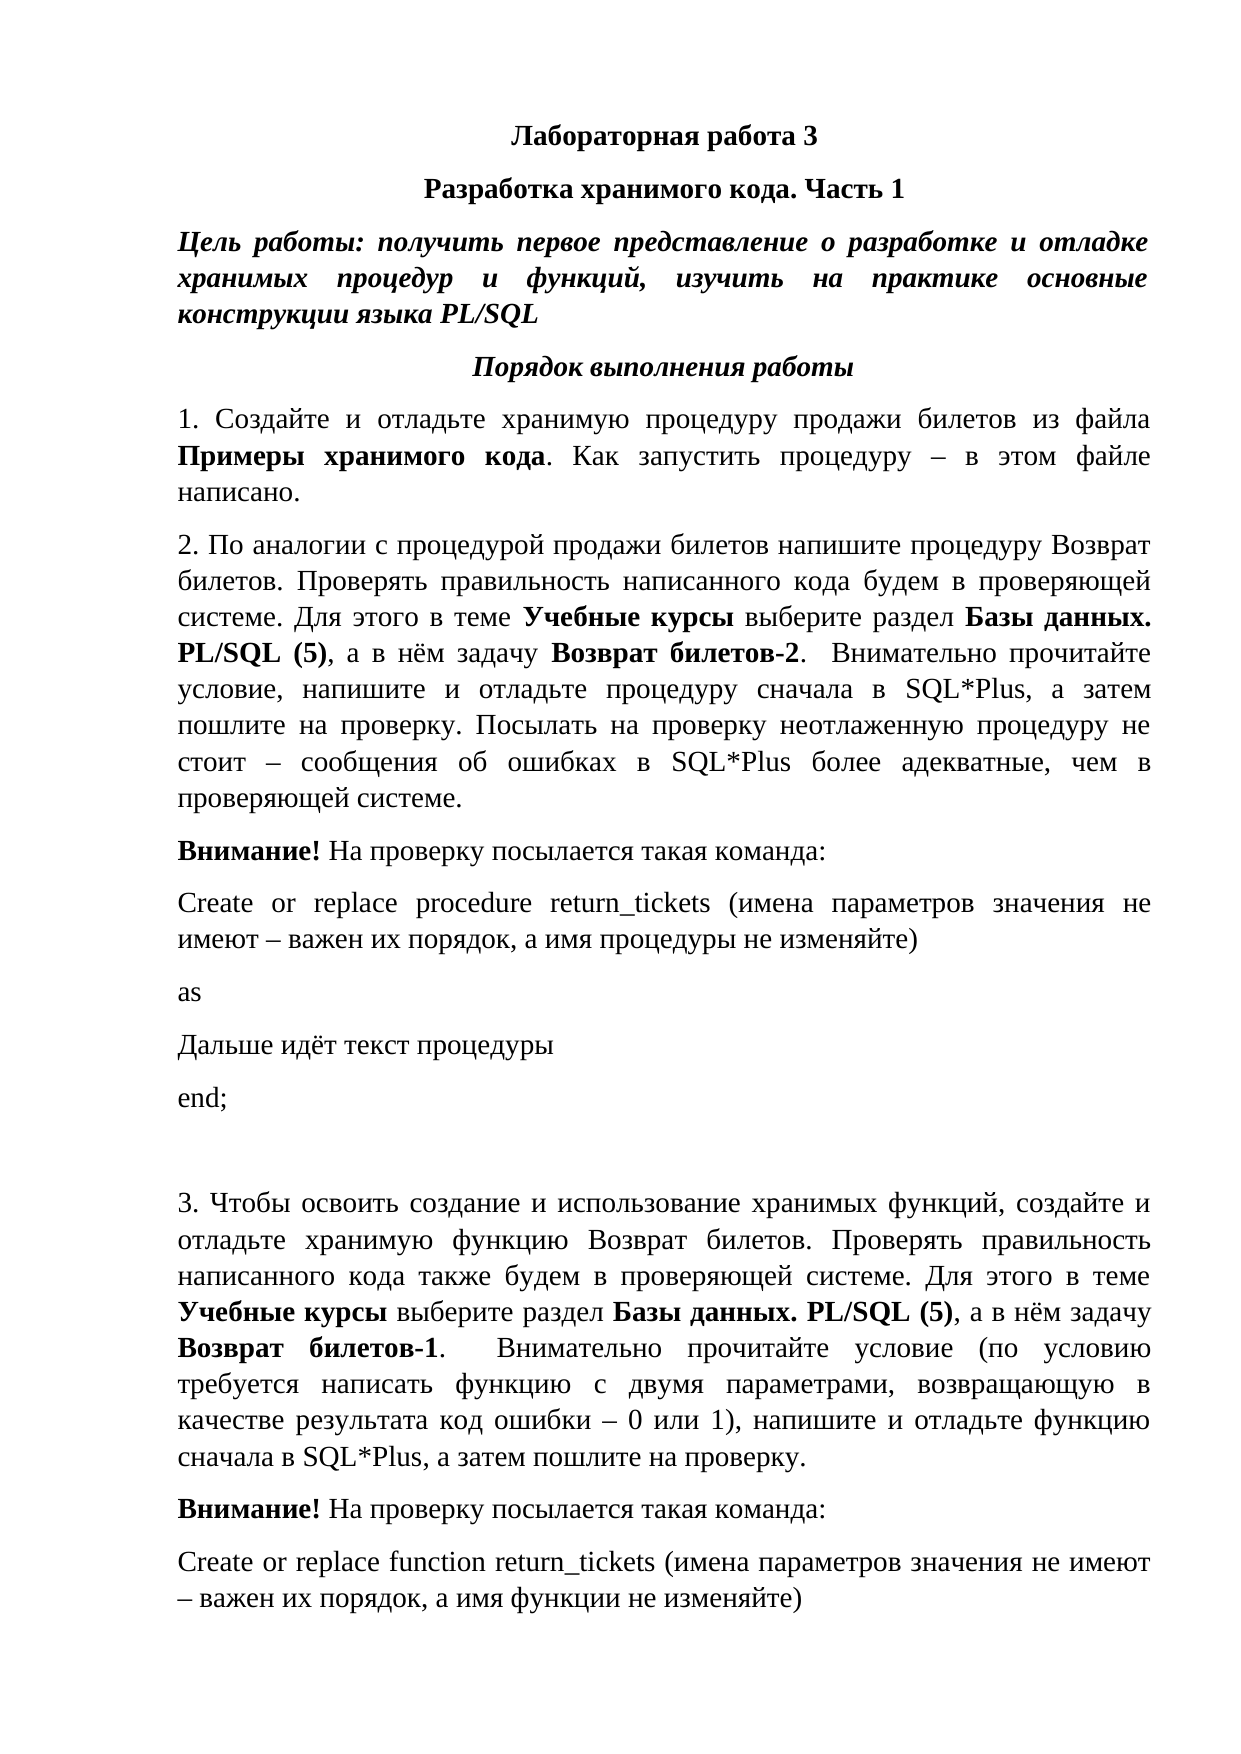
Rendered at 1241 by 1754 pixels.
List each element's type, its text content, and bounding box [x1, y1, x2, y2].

text Create or replace procedure return_tickets (имена параметров значения не имеют – важен их порядок, а имя процедуры не изменяйте) [177, 885, 1152, 955]
text Внимание! На проверку посылается такая команда: [177, 833, 1152, 866]
text Внимание! На проверку посылается такая команда: [177, 1491, 1152, 1525]
text Разработка хранимого кода. Часть 1 [177, 171, 1152, 204]
text end; [177, 1080, 1152, 1113]
text 1. Создайте и отладьте хранимую процедуру продажи билетов из файла Примеры хранимого кода. Как запустить процедуру – в этом файле написано. [177, 402, 1152, 507]
text 3. Чтобы освоить создание и использование хранимых функций, создайте и отладьте хранимую функцию Возврат билетов. Проверять правильность написанного кода также будем в проверяющей системе. Для этого в теме Учебные курсы выберите раздел Базы данных. PL/SQL (5), а в нём задачу Возврат билетов-1. Внимательно прочитайте условие (по условию требуется написать функцию с двумя параметрами, возвращающую в качестве результата код ошибки – 0 или 1), напишите и отладьте функцию сначала в SQL*Plus, а затем пошлите на проверку. [177, 1186, 1152, 1472]
text Порядок выполнения работы [177, 349, 1152, 382]
text as [177, 974, 1152, 1008]
text Дальше идёт текст процедуры [177, 1027, 1152, 1061]
text 2. По аналогии с процедурой продажи билетов напишите процедуру Возврат билетов. Проверять правильность написанного кода будем в проверяющей системе. Для этого в теме Учебные курсы выберите раздел Базы данных. PL/SQL (5), а в нём задачу Возврат билетов-2. Внимательно прочитайте условие, напишите и отладьте процедуру сначала в SQL*Plus, а затем пошлите на проверку. Посылать на проверку неотлаженную процедуру не стоит – сообщения об ошибках в SQL*Plus более адекватные, чем в проверяющей системе. [177, 527, 1152, 813]
text Цель работы: получить первое представление о разработке и отладке хранимых процедур и функций, изучить на практике основные конструкции языка PL/SQL [177, 224, 1152, 329]
text Лабораторная работа 3 [177, 118, 1152, 152]
text Create or replace function return_tickets (имена параметров значения не имеют – важен их порядок, а имя функции не изменяйте) [177, 1544, 1152, 1614]
